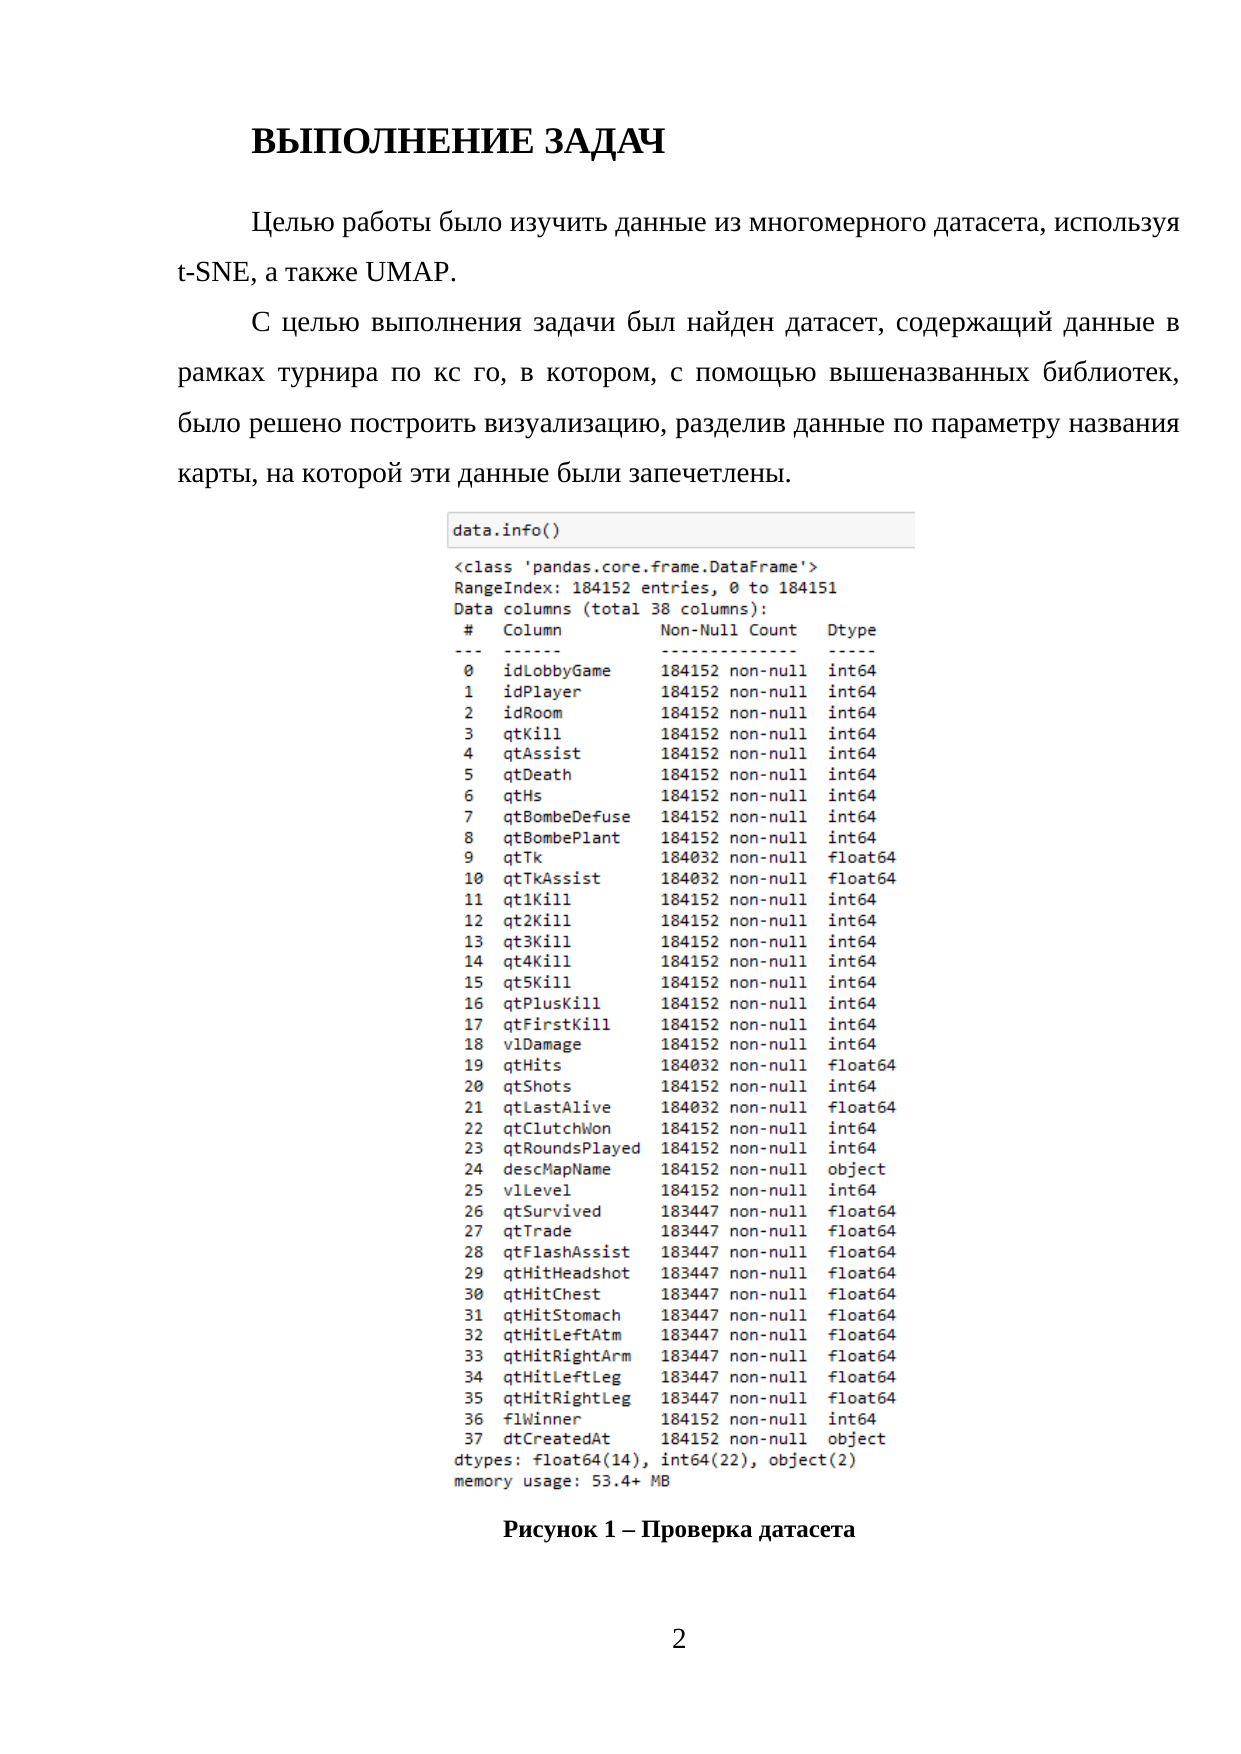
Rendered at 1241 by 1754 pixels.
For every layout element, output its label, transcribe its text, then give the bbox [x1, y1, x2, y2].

text С целью выполнения задачи был найден датасет, содержащий данные в рамках турнира по кс го, в котором, с помощью вышеназванных библиотек, было решено построить визуализацию, разделив данные по параметру названия карты, на которой эти данные были запечетлены. [177, 304, 1181, 489]
text Рисунок 1 – Проверка датасета [177, 1514, 1181, 1542]
picture [443, 505, 915, 1502]
text Целью работы было изучить данные из многомерного датасета, используя t-SNE, а также UMAP. [177, 204, 1181, 287]
subtitle ВЫПОЛНЕНИЕ ЗАДАЧ [251, 118, 1181, 161]
